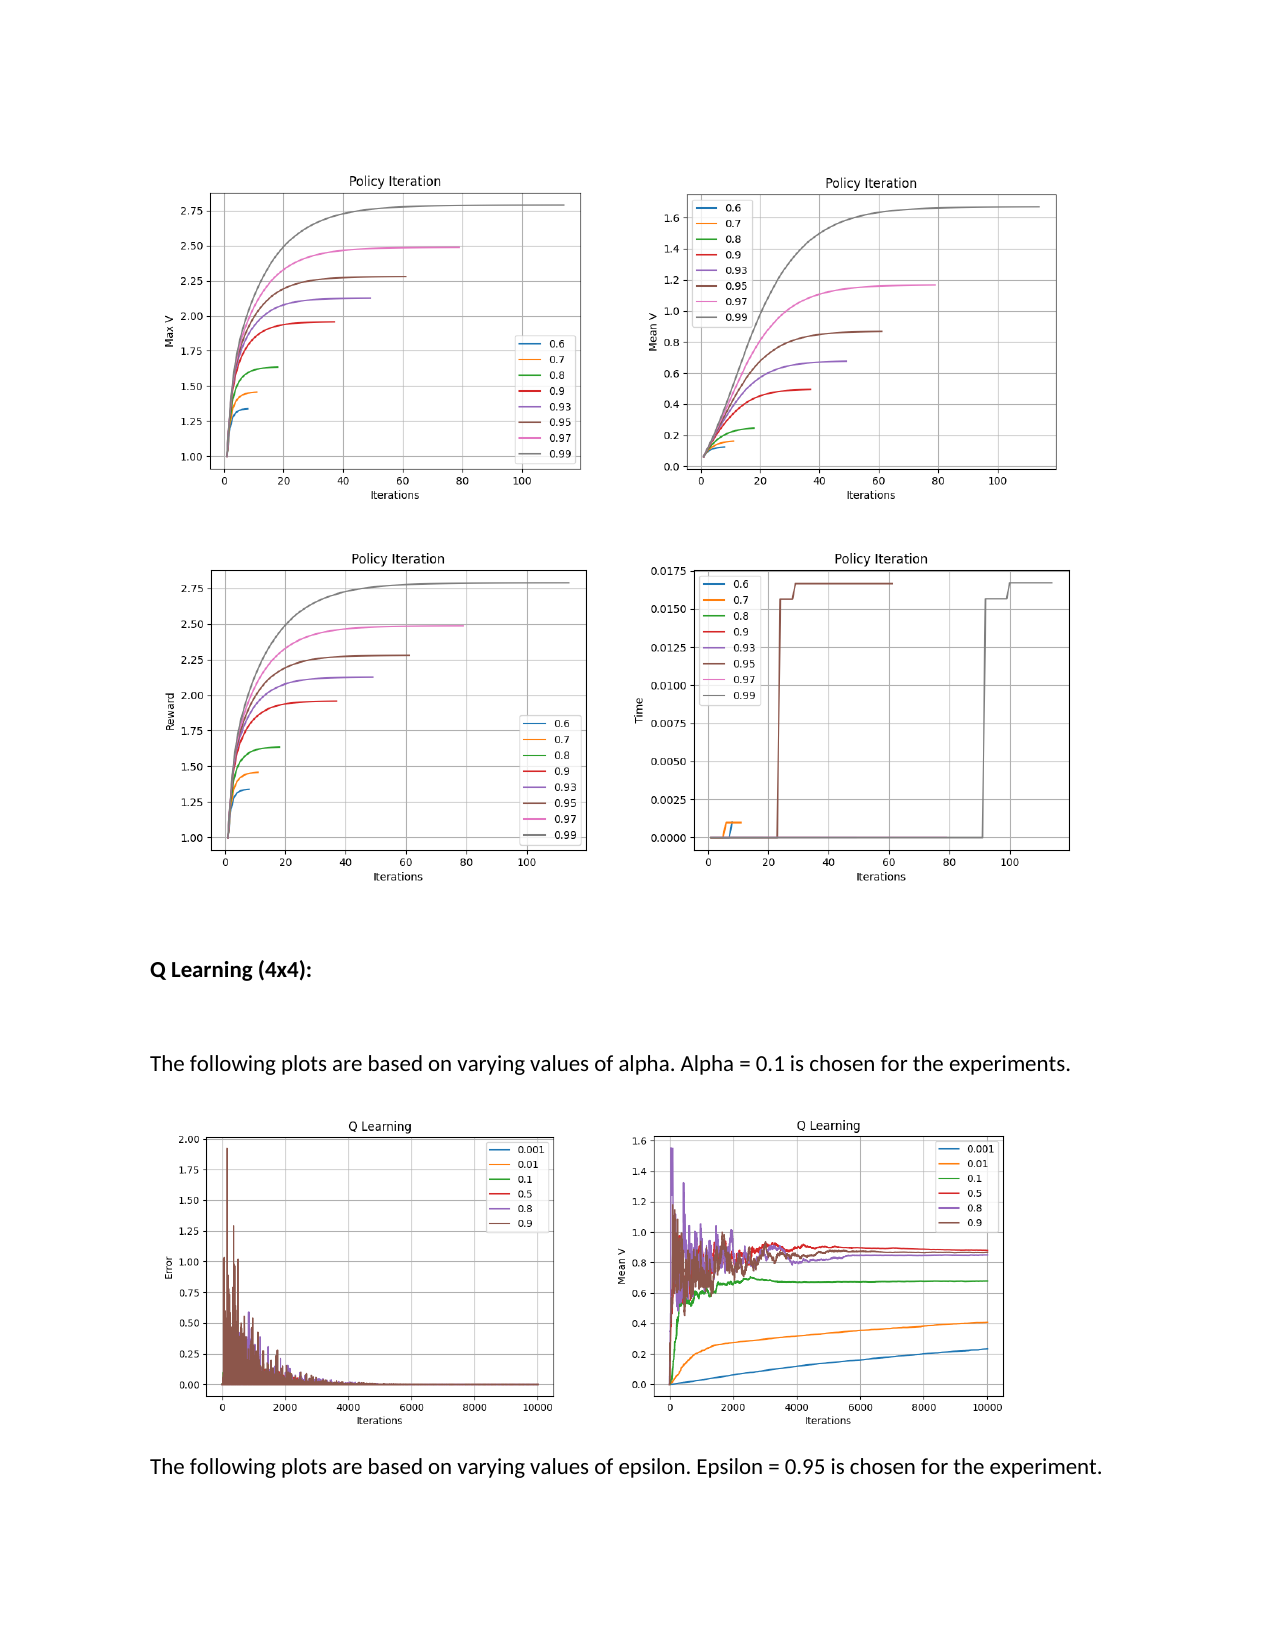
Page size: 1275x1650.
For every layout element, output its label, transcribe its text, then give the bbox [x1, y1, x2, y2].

picture [150, 150, 1103, 508]
picture [150, 1095, 1048, 1433]
text The following plots are based on varying values of epsilon. Epsilon = 0.95 is chosen for the experiment. [150, 1452, 1125, 1480]
picture [150, 526, 1117, 890]
text Q Learning (4x4): [150, 955, 1125, 983]
text The following plots are based on varying values of alpha. Alpha = 0.1 is chosen for the experiments. [150, 1049, 1125, 1077]
